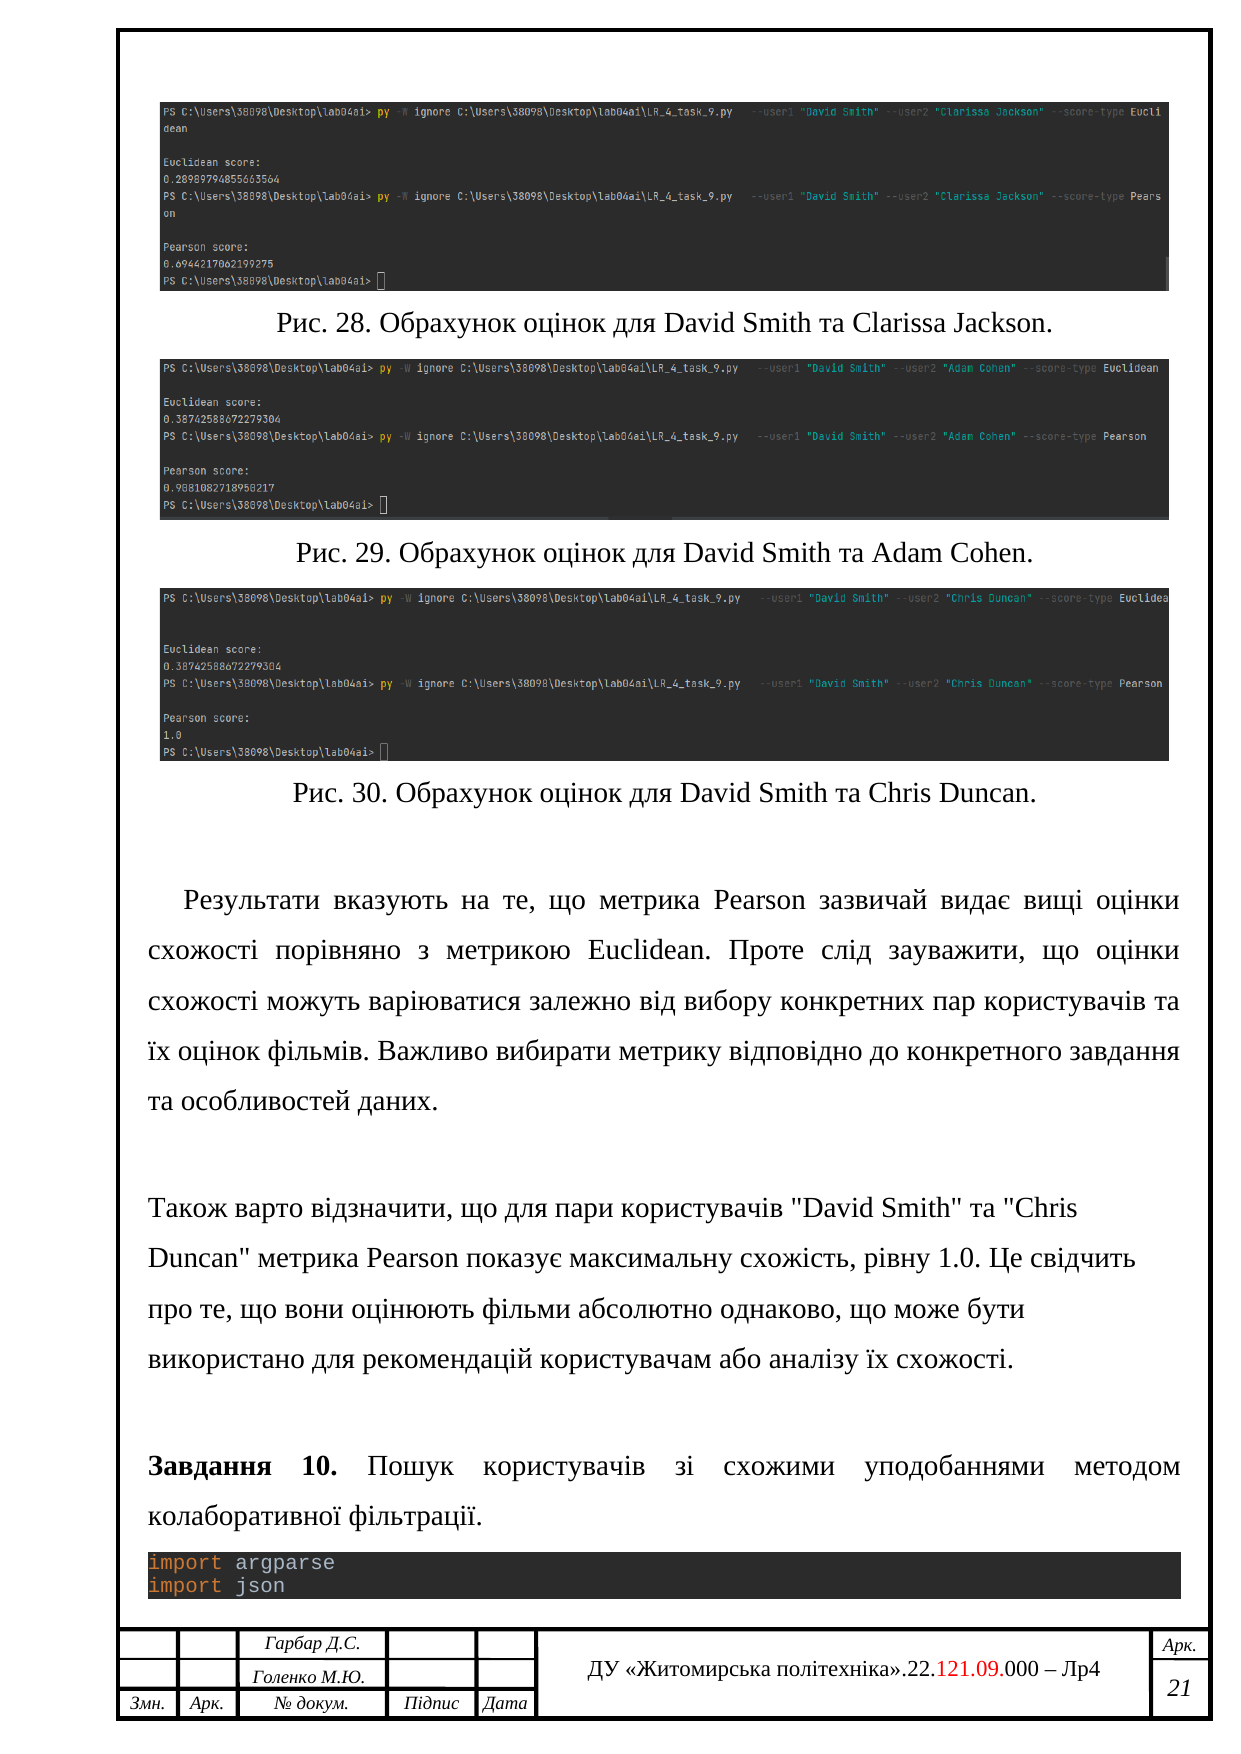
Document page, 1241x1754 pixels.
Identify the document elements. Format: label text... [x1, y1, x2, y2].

picture [159, 588, 1169, 761]
text Також варто відзначити, що для пари користувачів "David Smith" та "Chris Duncan" метрика Pearson показує максимальну схожість, рівну 1.0. Це свідчить про те, що вони оцінюють фільми абсолютно однаково, що може бути використано для рекомендацій користувачам або аналізу їх схожості. [148, 1190, 1181, 1375]
picture [159, 359, 1169, 520]
text Рис. 29. Обрахунок оцінок для David Smith та Adam Cohen. [148, 535, 1181, 568]
picture [159, 102, 1169, 291]
text Завдання 10. Пошук користувачів зі схожими уподобаннями методом колаборативної фільтрації. [148, 1448, 1181, 1532]
text Результати вказують на те, що метрика Pearson зазвичай видає вищі оцінки схожості порівняно з метрикою Euclidean. Проте слід зауважити, що оцінки схожості можуть варіюватися залежно від вибору конкретних пар користувачів та їх оцінок фільмів. Важливо вибирати метрику відповідно до конкретного завдання та особливостей даних. [148, 882, 1181, 1117]
text Рис. 30. Обрахунок оцінок для David Smith та Chris Duncan. [148, 775, 1181, 809]
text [148, 1552, 1181, 1599]
text Рис. 28. Обрахунок оцінок для David Smith та Clarissa Jackson. [148, 306, 1181, 339]
